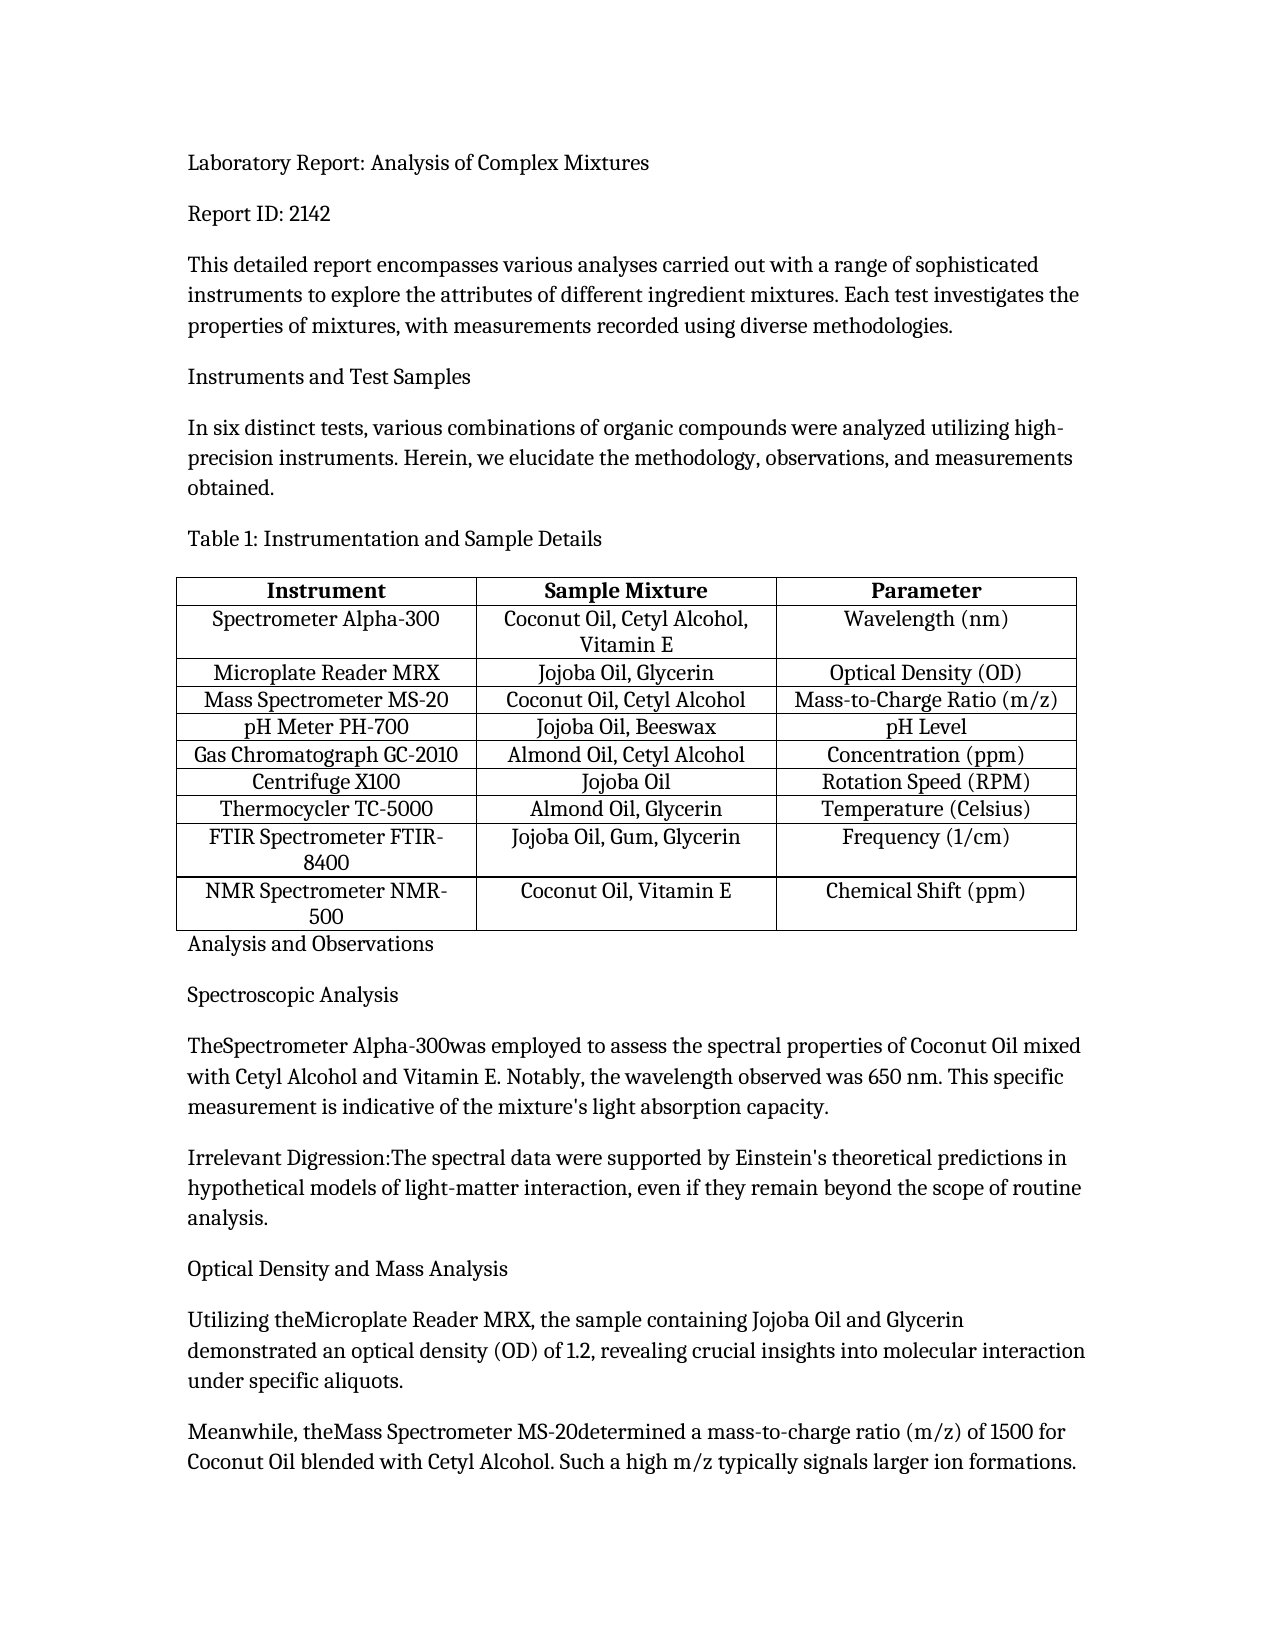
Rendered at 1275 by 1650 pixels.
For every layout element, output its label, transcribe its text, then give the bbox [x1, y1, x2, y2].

table_cell Jojoba Oil, Glycerin [477, 659, 776, 686]
table_cell Rotation Speed (RPM) [777, 769, 1076, 795]
table_cell Mass Spectrometer MS-20 [177, 687, 476, 713]
table_cell Gas Chromatograph GC-2010 [177, 741, 476, 768]
table_cell Temperature (Celsius) [777, 796, 1076, 823]
table_cell NMR Spectrometer NMR-500 [177, 878, 476, 930]
text Laboratory Report: Analysis of Complex Mixtures [187, 150, 1087, 176]
table_cell Jojoba Oil [477, 769, 776, 795]
text TheSpectrometer Alpha-300was employed to assess the spectral properties of Coconut Oil mixed with Cetyl Alcohol and Vitamin E. Notably, the wavelength observed was 650 nm. This specific measurement is indicative of the mixture's light absorption capacity. [187, 1033, 1087, 1120]
table_cell Coconut Oil, Cetyl Alcohol [477, 687, 776, 713]
table_header Parameter [777, 578, 1076, 604]
text Utilizing theMicroplate Reader MRX, the sample containing Jojoba Oil and Glycerin demonstrated an optical density (OD) of 1.2, revealing crucial insights into molecular interaction under specific aliquots. [187, 1307, 1087, 1394]
text Spectroscopic Analysis [187, 982, 1087, 1008]
table_cell Almond Oil, Glycerin [477, 796, 776, 823]
text Report ID: 2142 [187, 201, 1087, 227]
table_cell Thermocycler TC-5000 [177, 796, 476, 823]
table_cell Microplate Reader MRX [177, 659, 476, 686]
text Table 1: Instrumentation and Sample Details [187, 526, 1087, 552]
table_cell Almond Oil, Cetyl Alcohol [477, 741, 776, 768]
text Instruments and Test Samples [187, 363, 1087, 390]
table_cell Jojoba Oil, Beeswax [477, 714, 776, 740]
text Analysis and Observations [187, 931, 1087, 957]
table_cell Coconut Oil, Vitamin E [477, 878, 776, 930]
text Meanwhile, theMass Spectrometer MS-20determined a mass-to-charge ratio (m/z) of 1500 for Coconut Oil blended with Cetyl Alcohol. Such a high m/z typically signals larger ion formations. [187, 1419, 1087, 1475]
table_cell FTIR Spectrometer FTIR-8400 [177, 824, 476, 876]
table_cell Wavelength (nm) [777, 606, 1076, 658]
table_header Sample Mixture [477, 578, 776, 604]
text Optical Density and Mass Analysis [187, 1256, 1087, 1282]
table_cell Coconut Oil, Cetyl Alcohol, Vitamin E [477, 606, 776, 658]
table_cell Mass-to-Charge Ratio (m/z) [777, 687, 1076, 713]
table_cell Chemical Shift (ppm) [777, 878, 1076, 930]
table_cell Optical Density (OD) [777, 659, 1076, 686]
table_cell Spectrometer Alpha-300 [177, 606, 476, 658]
table_cell Concentration (ppm) [777, 741, 1076, 768]
table_cell Frequency (1/cm) [777, 824, 1076, 876]
text In six distinct tests, various combinations of organic compounds were analyzed utilizing high-precision instruments. Herein, we elucidate the methodology, observations, and measurements obtained. [187, 414, 1087, 501]
table_cell pH Level [777, 714, 1076, 740]
text Irrelevant Digression:The spectral data were supported by Einstein's theoretical predictions in hypothetical models of light-matter interaction, even if they remain beyond the scope of routine analysis. [187, 1145, 1087, 1231]
text This detailed report encompasses various analyses carried out with a range of sophisticated instruments to explore the attributes of different ingredient mixtures. Each test investigates the properties of mixtures, with measurements recorded using diverse methodologies. [187, 252, 1087, 339]
table_header Instrument [177, 578, 476, 604]
table_cell Jojoba Oil, Gum, Glycerin [477, 824, 776, 876]
table_cell pH Meter PH-700 [177, 714, 476, 740]
table_cell Centrifuge X100 [177, 769, 476, 795]
